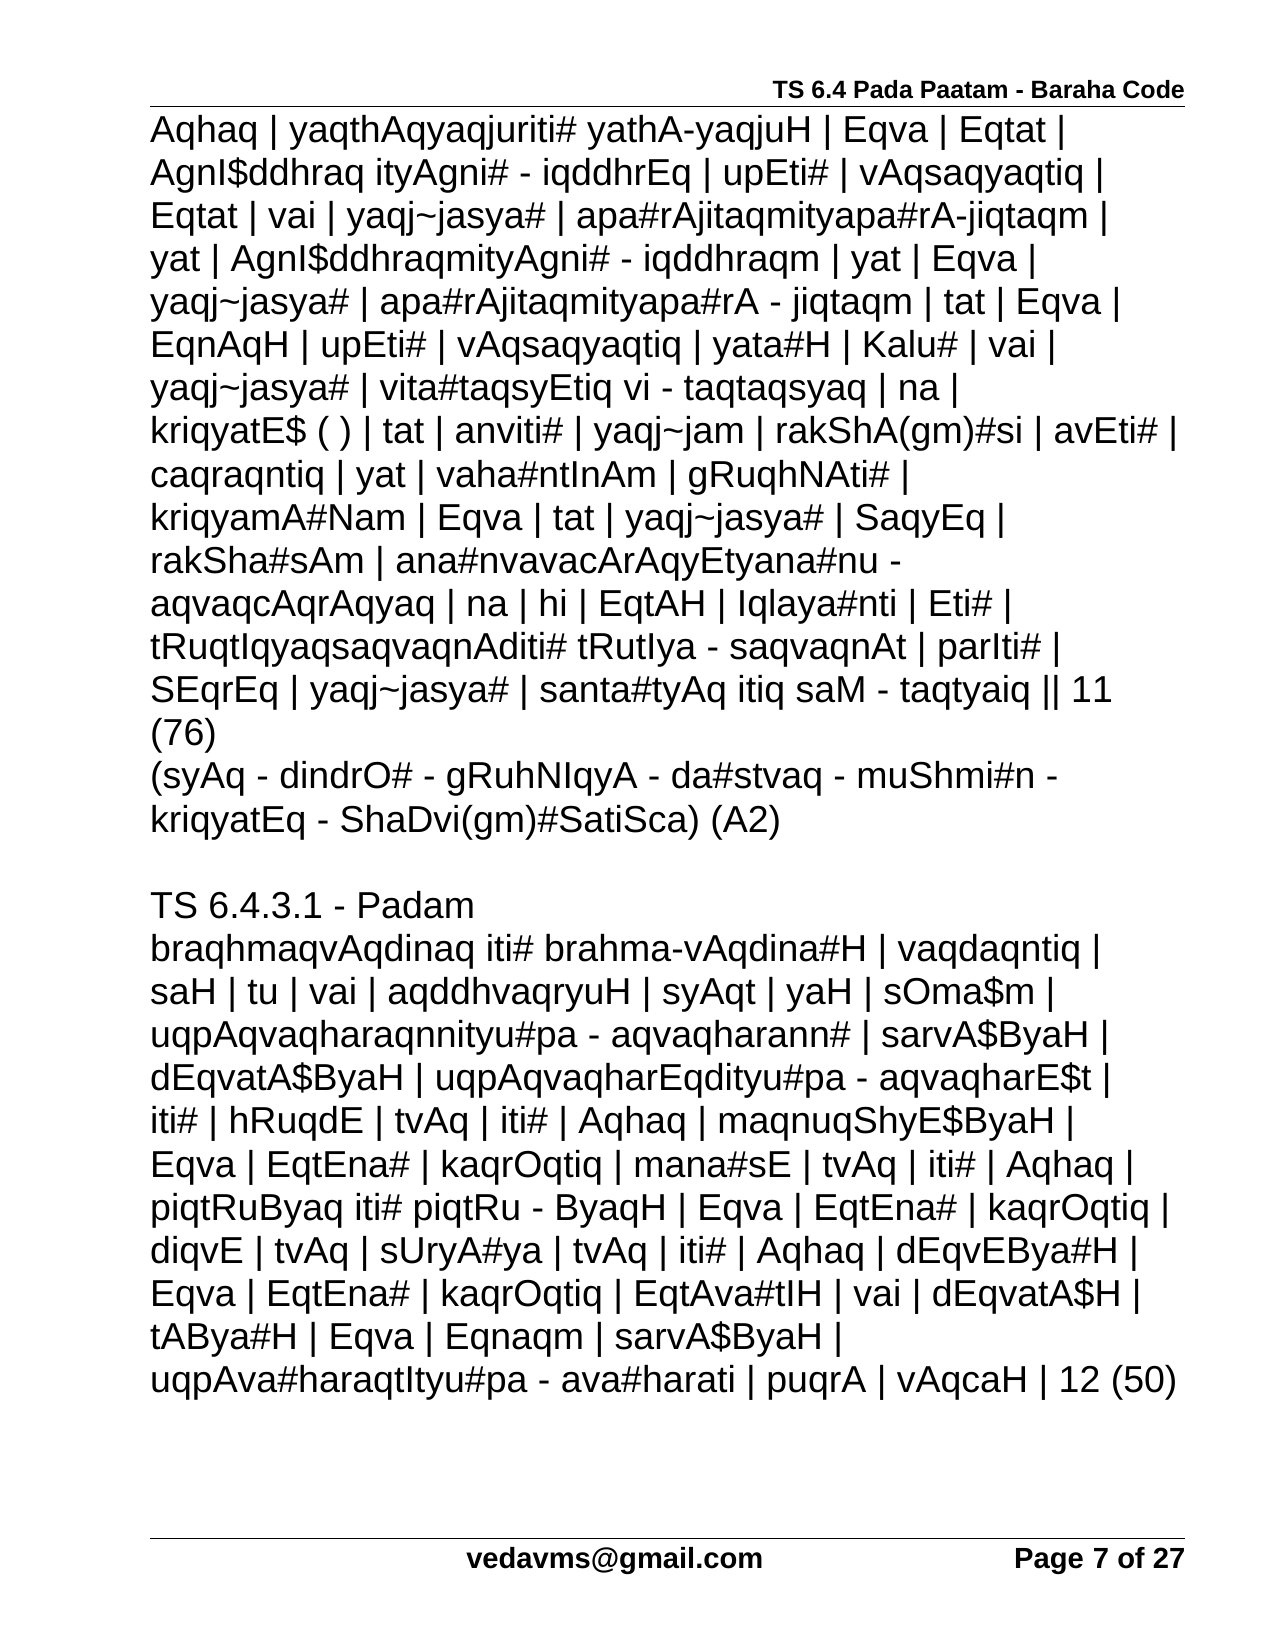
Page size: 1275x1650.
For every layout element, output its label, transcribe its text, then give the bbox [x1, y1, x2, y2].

text braqhmaqvAqdinaq iti# brahma-vAqdina#H | vaqdaqntiq | saH | tu | vai | aqddhvaqryuH | syAqt | yaH | sOma$m | uqpAqvaqharaqnnityu#pa - aqvaqharann# | sarvA$ByaH | dEqvatA$ByaH | uqpAqvaqharEqdityu#pa - aqvaqharE$t | iti# | hRuqdE | tvAq | iti# | Aqhaq | maqnuqShyE$ByaH | Eqva | EqtEna# | kaqrOqtiq | mana#sE | tvAq | iti# | Aqhaq | piqtRuByaq iti# piqtRu - ByaqH | Eqva | EqtEna# | kaqrOqtiq | diqvE | tvAq | sUryA#ya | tvAq | iti# | Aqhaq | dEqvEBya#H | Eqva | EqtEna# | kaqrOqtiq | EqtAva#tIH | vai | dEqvatA$H | tABya#H | Eqva | Eqnaqm | sarvA$ByaH | uqpAva#haraqtItyu#pa - ava#harati | puqrA | vAqcaH | 12 (50) [150, 926, 1185, 1401]
text TS 6.4.3.1 - Padam [150, 883, 1185, 926]
text (syAq - dindrO# - gRuhNIqyA - da#stvaq - muShmi#n - kriqyatEq - ShaDvi(gm)#SatiSca) (A2) [150, 754, 1185, 840]
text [150, 107, 1185, 754]
